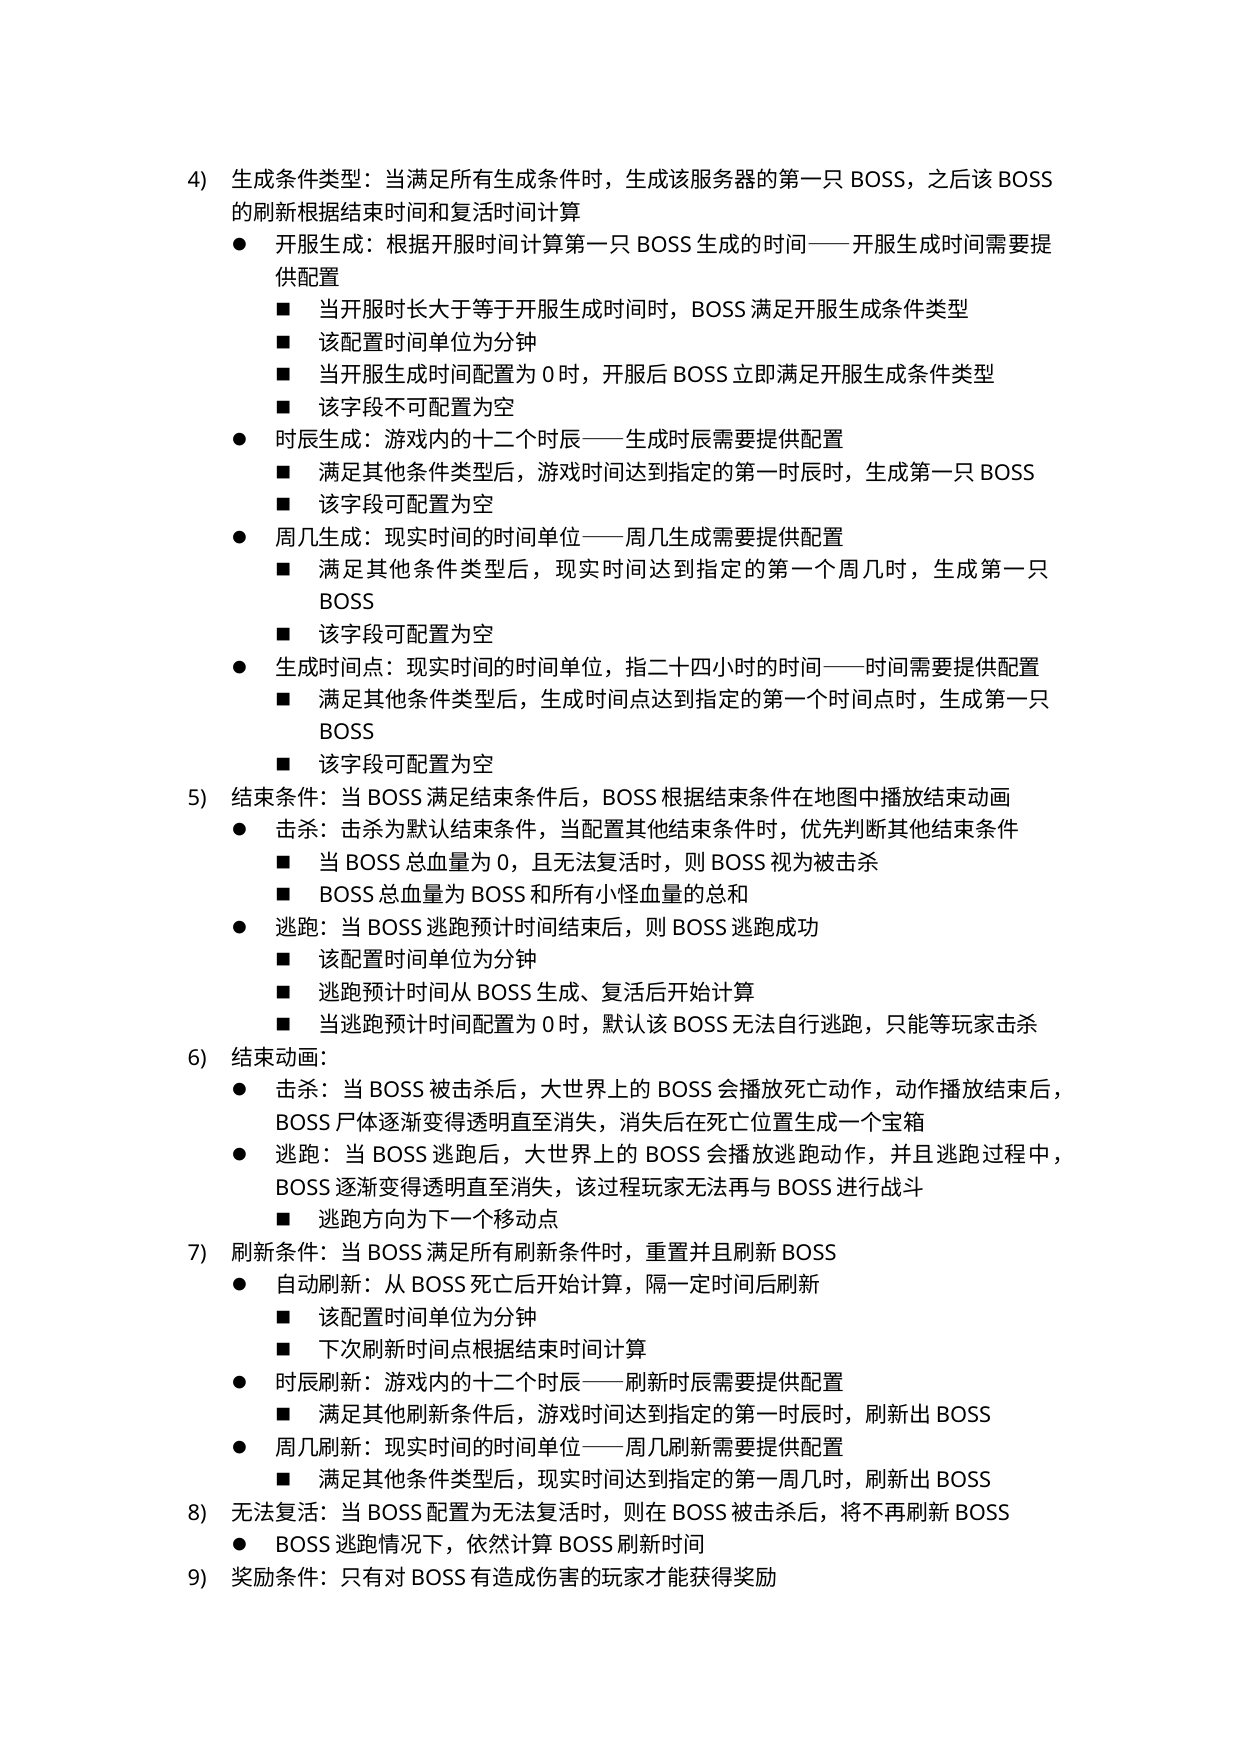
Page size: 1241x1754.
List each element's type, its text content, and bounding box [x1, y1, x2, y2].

list 刷新条件：当BOSS满足所有刷新条件时，重置并且刷新BOSS [187, 1234, 1053, 1267]
list 生成条件类型：当满足所有生成条件时，生成该服务器的第一只BOSS，之后该BOSS的刷新根据结束时间和复活时间计算 [187, 162, 1053, 227]
list 周几刷新：现实时间的时间单位——周几刷新需要提供配置 [231, 1429, 1053, 1462]
list 下次刷新时间点根据结束时间计算 [275, 1332, 1053, 1364]
list 当开服时长大于等于开服生成时间时，BOSS满足开服生成条件类型 [275, 292, 1053, 324]
list 逃跑：当BOSS逃跑预计时间结束后，则BOSS逃跑成功 [231, 909, 1053, 942]
list 逃跑：当BOSS逃跑后，大世界上的BOSS会播放逃跑动作，并且逃跑过程中，BOSS逐渐变得透明直至消失，该过程玩家无法再与BOSS进行战斗 [231, 1137, 1053, 1202]
list 当逃跑预计时间配置为0时，默认该BOSS无法自行逃跑，只能等玩家击杀 [275, 1007, 1053, 1039]
list 当开服生成时间配置为0时，开服后BOSS立即满足开服生成条件类型 [275, 357, 1053, 389]
list 结束动画： [187, 1039, 1053, 1072]
list 周几生成：现实时间的时间单位——周几生成需要提供配置 [231, 519, 1053, 552]
list 该字段不可配置为空 [275, 389, 1053, 422]
list 该配置时间单位为分钟 [275, 942, 1053, 974]
list 逃跑预计时间从BOSS生成、复活后开始计算 [275, 974, 1053, 1007]
list 自动刷新：从BOSS死亡后开始计算，隔一定时间后刷新 [231, 1267, 1053, 1299]
list 击杀：击杀为默认结束条件，当配置其他结束条件时，优先判断其他结束条件 [231, 812, 1053, 844]
list 该配置时间单位为分钟 [275, 324, 1053, 357]
list 击杀：当BOSS被击杀后，大世界上的BOSS会播放死亡动作，动作播放结束后，BOSS尸体逐渐变得透明直至消失，消失后在死亡位置生成一个宝箱 [231, 1072, 1053, 1137]
list 满足其他刷新条件后，游戏时间达到指定的第一时辰时，刷新出BOSS [275, 1397, 1053, 1429]
list 该字段可配置为空 [275, 617, 1053, 649]
list 结束条件：当BOSS满足结束条件后，BOSS根据结束条件在地图中播放结束动画 [187, 779, 1053, 812]
list 奖励条件：只有对BOSS有造成伤害的玩家才能获得奖励 [187, 1559, 1053, 1592]
list 逃跑方向为下一个移动点 [275, 1202, 1053, 1234]
list 该字段可配置为空 [275, 747, 1053, 779]
list 该字段可配置为空 [275, 487, 1053, 519]
list 生成时间点：现实时间的时间单位，指二十四小时的时间——时间需要提供配置 [231, 649, 1053, 682]
list 时辰刷新：游戏内的十二个时辰——刷新时辰需要提供配置 [231, 1364, 1053, 1397]
list 时辰生成：游戏内的十二个时辰——生成时辰需要提供配置 [231, 422, 1053, 454]
list BOSS逃跑情况下，依然计算BOSS刷新时间 [231, 1527, 1053, 1559]
list BOSS总血量为BOSS和所有小怪血量的总和 [275, 877, 1053, 909]
list 当BOSS总血量为0，且无法复活时，则BOSS视为被击杀 [275, 844, 1053, 877]
list 满足其他条件类型后，现实时间达到指定的第一周几时，刷新出BOSS [275, 1462, 1053, 1494]
list 满足其他条件类型后，游戏时间达到指定的第一时辰时，生成第一只BOSS [275, 454, 1053, 487]
list 满足其他条件类型后，现实时间达到指定的第一个周几时，生成第一只BOSS [275, 552, 1053, 617]
list 该配置时间单位为分钟 [275, 1299, 1053, 1332]
list 开服生成：根据开服时间计算第一只BOSS生成的时间——开服生成时间需要提供配置 [231, 227, 1053, 292]
list 无法复活：当BOSS配置为无法复活时，则在BOSS被击杀后，将不再刷新BOSS [187, 1494, 1053, 1527]
list 满足其他条件类型后，生成时间点达到指定的第一个时间点时，生成第一只BOSS [275, 682, 1053, 747]
